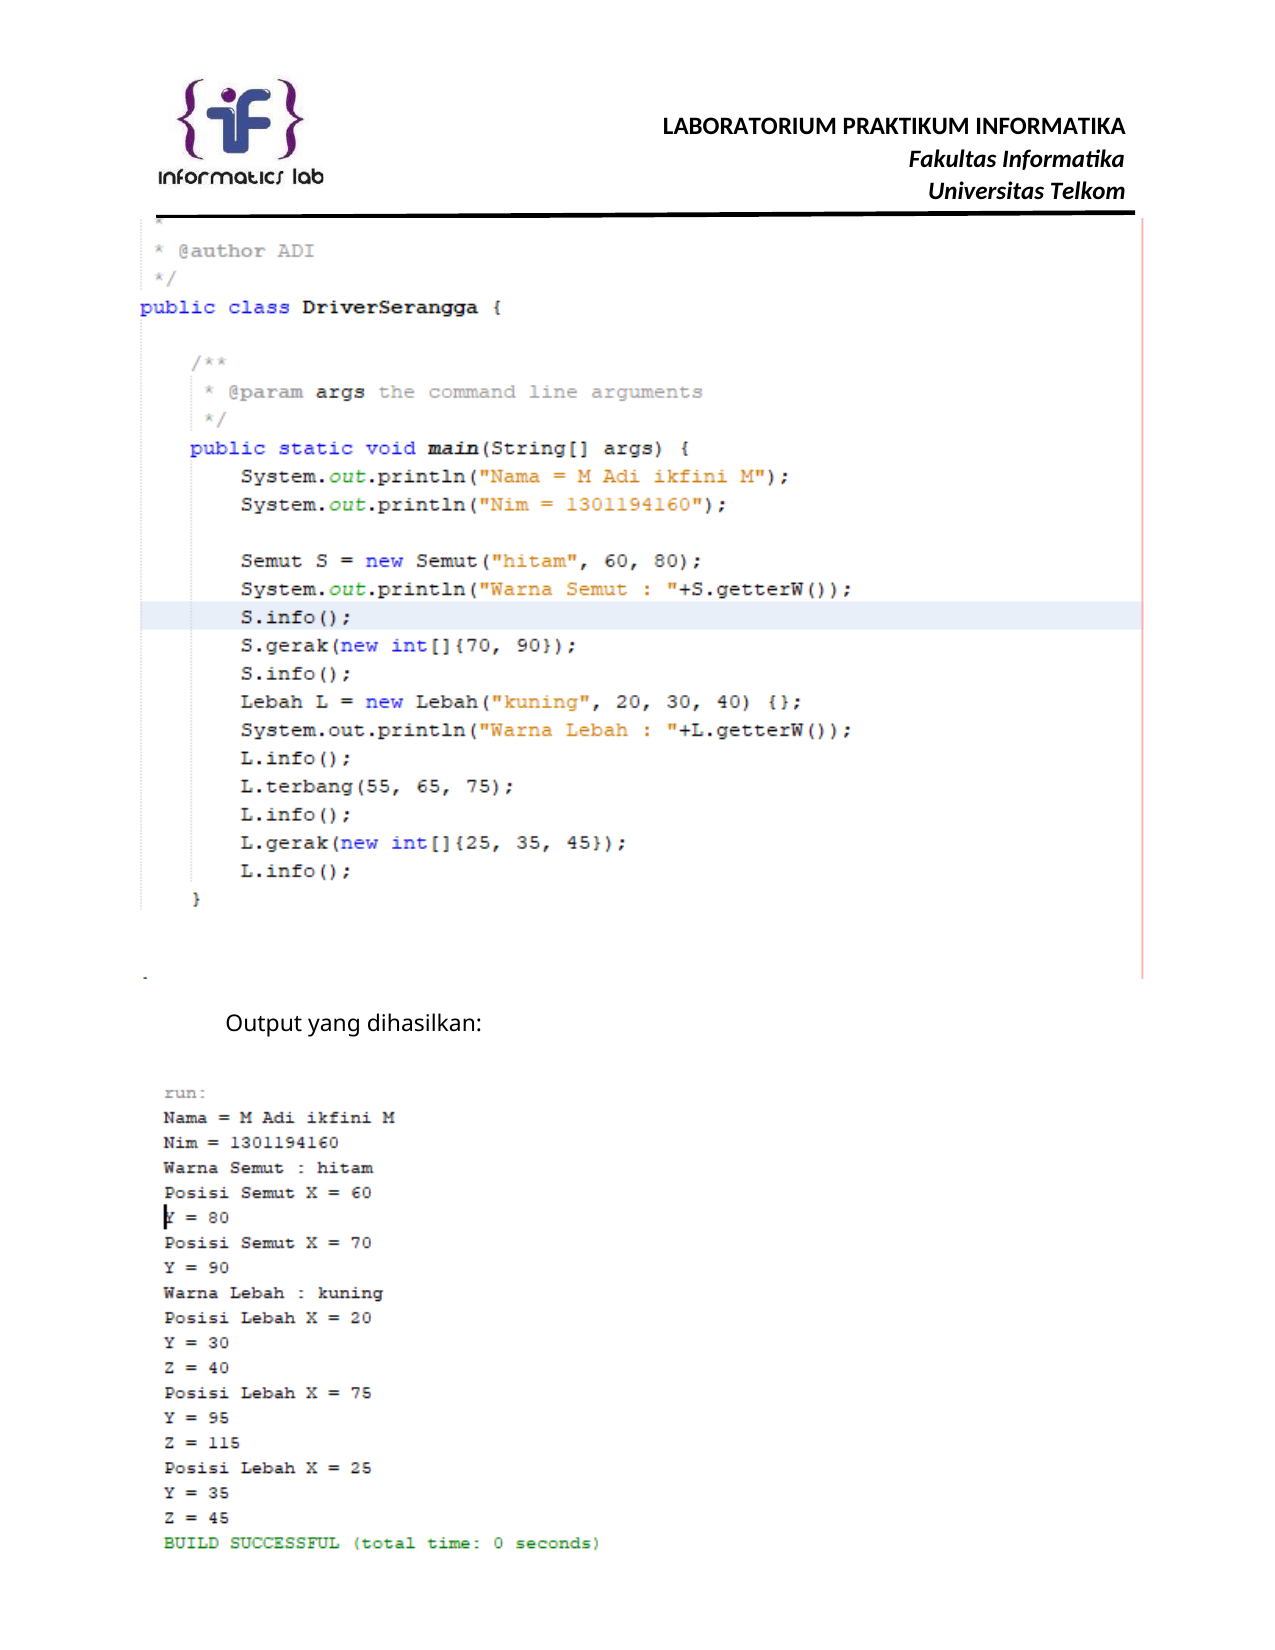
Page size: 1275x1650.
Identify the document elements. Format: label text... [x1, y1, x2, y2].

picture [139, 1081, 678, 1608]
picture [139, 218, 1145, 979]
text Output yang dihasilkan: [225, 1007, 1160, 1038]
picture [157, 75, 324, 189]
